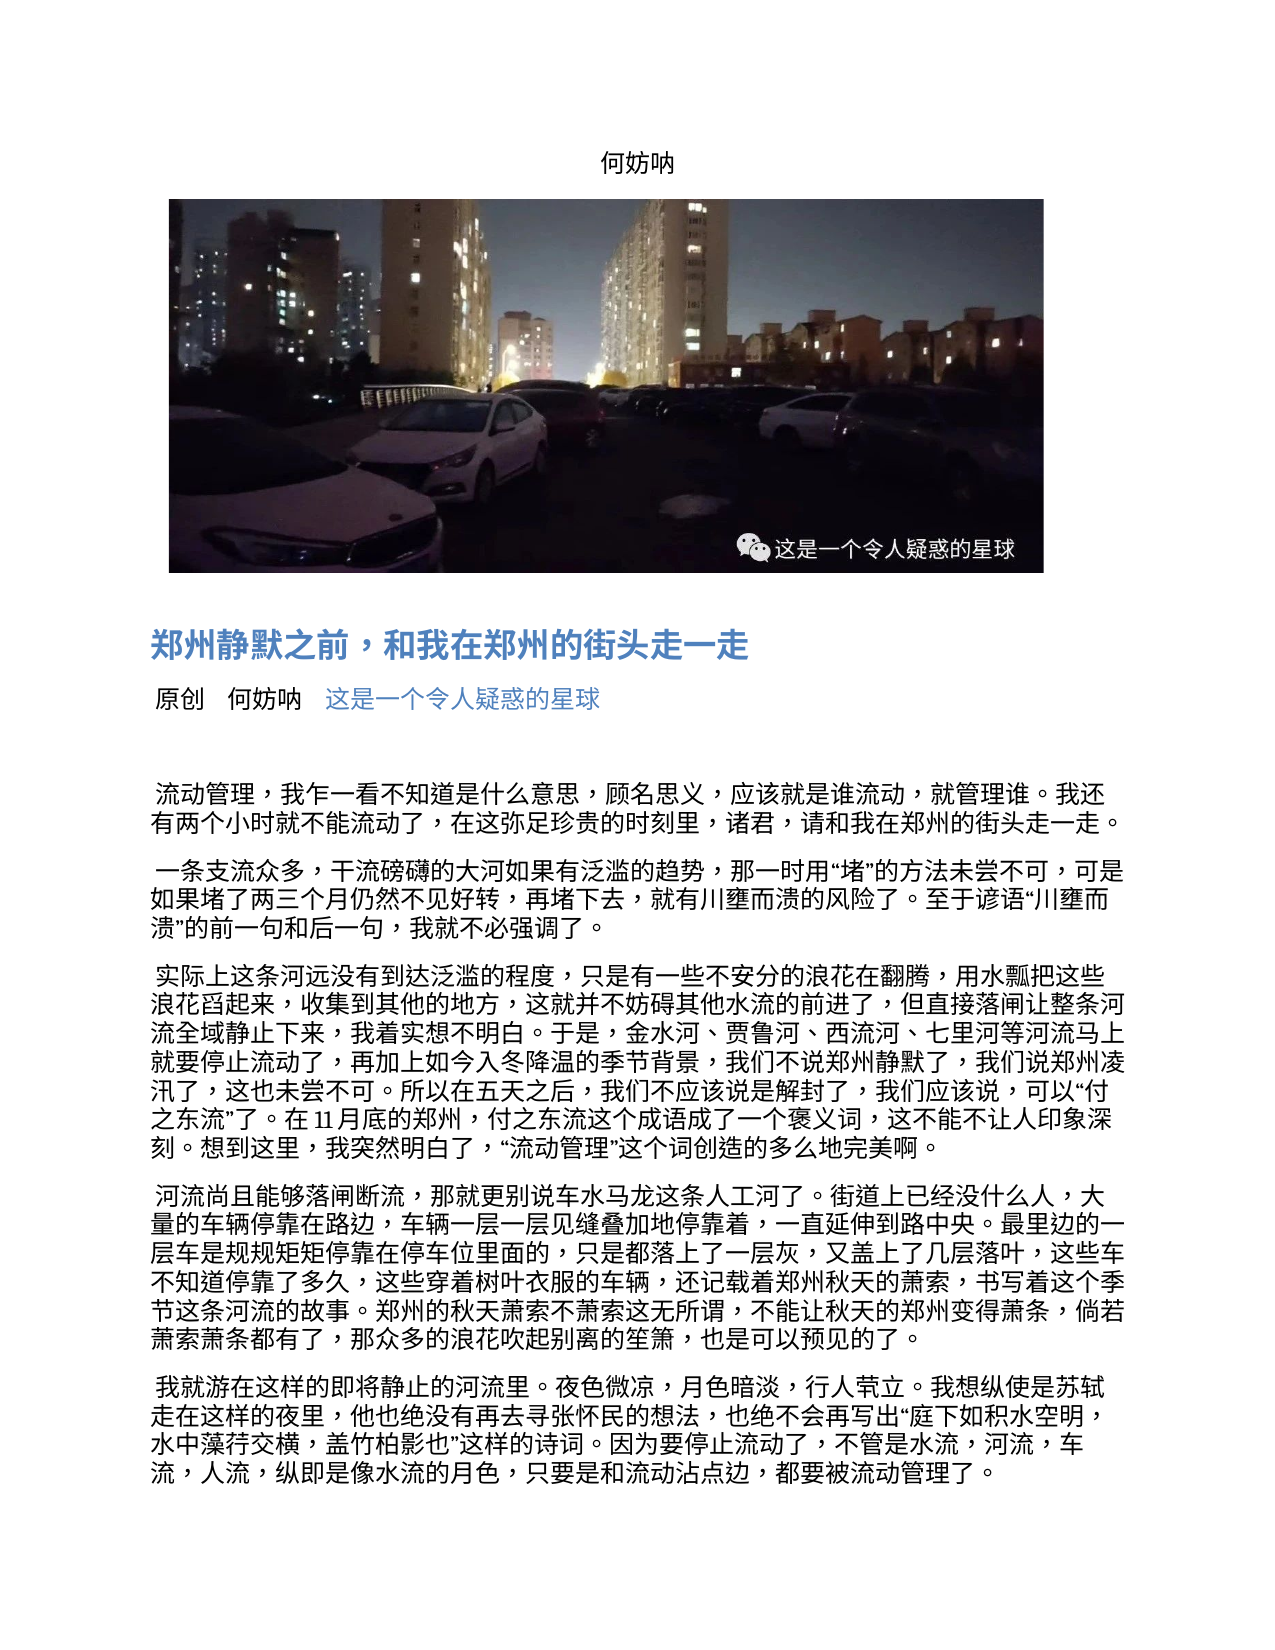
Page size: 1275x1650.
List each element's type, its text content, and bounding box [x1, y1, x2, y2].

text 流动管理，我乍一看不知道是什么意思，顾名思义，应该就是谁流动，就管理谁。我还有两个小时就不能流动了，在这弥足珍贵的时刻里，诸君，请和我在郑州的街头走一走。 [150, 781, 1125, 839]
subtitle 郑州静默之前，和我在郑州的街头走一走 [150, 622, 1125, 668]
text 原创 何妨呐 这是一个令人疑惑的星球 [150, 686, 1125, 715]
text 实际上这条河远没有到达泛滥的程度，只是有一些不安分的浪花在翻腾，用水瓢把这些浪花舀起来，收集到其他的地方，这就并不妨碍其他水流的前进了，但直接落闸让整条河流全域静止下来，我着实想不明白。于是，金水河、贾鲁河、西流河、七里河等河流马上就要停止流动了，再加上如今入冬降温的季节背景，我们不说郑州静默了，我们说郑州凌汛了，这也未尝不可。所以在五天之后，我们不应该说是解封了，我们应该说，可以“付之东流”了。在11月底的郑州，付之东流这个成语成了一个褒义词，这不能不让人印象深刻。想到这里，我突然明白了，“流动管理”这个词创造的多么地完美啊。 [150, 963, 1125, 1164]
text 河流尚且能够落闸断流，那就更别说车水马龙这条人工河了。街道上已经没什么人，大量的车辆停靠在路边，车辆一层一层见缝叠加地停靠着，一直延伸到路中央。最里边的一层车是规规矩矩停靠在停车位里面的，只是都落上了一层灰，又盖上了几层落叶，这些车不知道停靠了多久，这些穿着树叶衣服的车辆，还记载着郑州秋天的萧索，书写着这个季节这条河流的故事。郑州的秋天萧索不萧索这无所谓，不能让秋天的郑州变得萧条，倘若萧索萧条都有了，那众多的浪花吹起别离的笙箫，也是可以预见的了。 [150, 1183, 1125, 1355]
text 我就游在这样的即将静止的河流里。夜色微凉，月色暗淡，行人茕立。我想纵使是苏轼走在这样的夜里，他也绝没有再去寻张怀民的想法，也绝不会再写出“庭下如积水空明，水中藻荇交横，盖竹柏影也”这样的诗词。因为要停止流动了，不管是水流，河流，车流，人流，纵即是像水流的月色，只要是和流动沾点边，都要被流动管理了。 [150, 1374, 1125, 1489]
text 何妨呐 [150, 150, 1125, 179]
picture [168, 199, 1044, 573]
text 一条支流众多，干流磅礴的大河如果有泛滥的趋势，那一时用“堵”的方法未尝不可，可是如果堵了两三个月仍然不见好转，再堵下去，就有川壅而溃的风险了。至于谚语“川壅而溃”的前一句和后一句，我就不必强调了。 [150, 858, 1125, 944]
